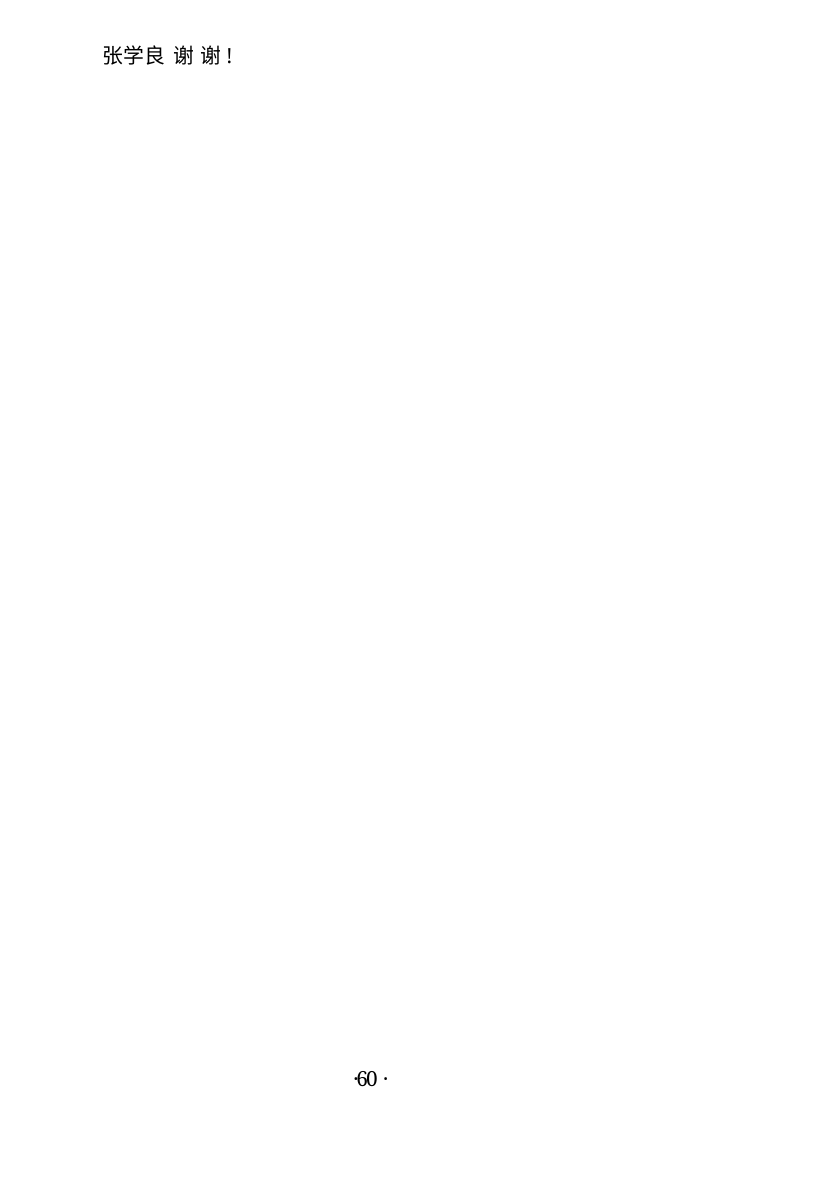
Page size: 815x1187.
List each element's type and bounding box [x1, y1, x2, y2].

text [102, 42, 482, 70]
